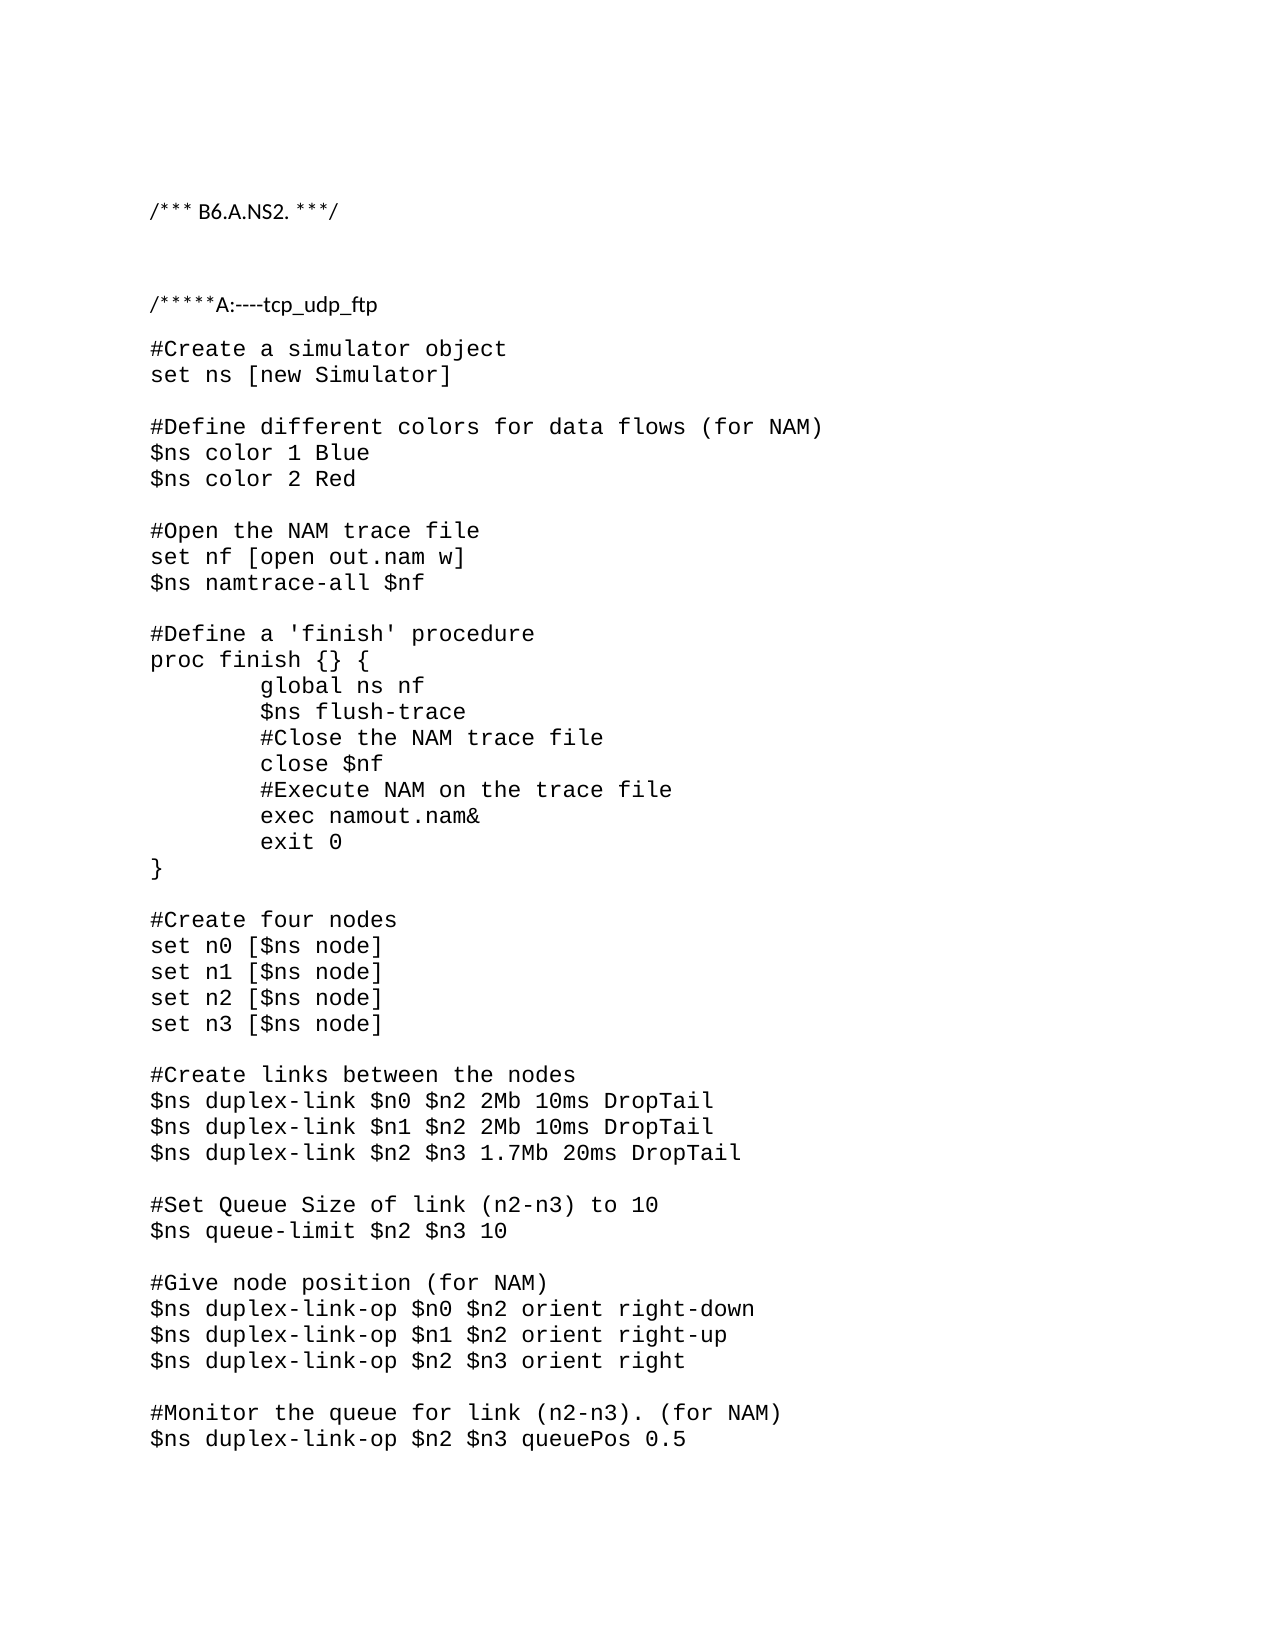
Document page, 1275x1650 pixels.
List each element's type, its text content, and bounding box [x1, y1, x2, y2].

text set ns [new Simulator] [150, 363, 1125, 389]
text set n2 [$ns node] [150, 986, 1125, 1012]
text #Define different colors for data flows (for NAM) [150, 415, 1125, 441]
text $ns color 2 Red [150, 467, 1125, 493]
text $ns duplex-link-op $n0 $n2 orient right-down [150, 1297, 1125, 1323]
text $ns flush-trace [150, 701, 1125, 727]
text #Execute NAM on the trace file [150, 778, 1125, 804]
text $ns duplex-link $n2 $n3 1.7Mb 20ms DropTail [150, 1142, 1125, 1167]
text exit 0 [150, 830, 1125, 856]
text global ns nf [150, 675, 1125, 701]
text #Give node position (for NAM) [150, 1271, 1125, 1297]
text $ns duplex-link-op $n2 $n3 orient right [150, 1349, 1125, 1375]
text $ns duplex-link-op $n1 $n2 orient right-up [150, 1323, 1125, 1349]
text /*****A:----tcp_udp_ftp [150, 291, 1125, 319]
text $ns namtrace-all $nf [150, 571, 1125, 597]
text #Monitor the queue for link (n2-n3). (for NAM) [150, 1401, 1125, 1427]
text close $nf [150, 752, 1125, 778]
text } [150, 856, 1125, 882]
text #Define a 'finish' procedure [150, 623, 1125, 649]
text exec namout.nam& [150, 804, 1125, 830]
text set n1 [$ns node] [150, 960, 1125, 986]
text $ns color 1 Blue [150, 441, 1125, 467]
text $ns queue-limit $n2 $n3 10 [150, 1219, 1125, 1245]
text #Create four nodes [150, 908, 1125, 934]
text #Create a simulator object [150, 337, 1125, 363]
text /*** B6.A.NS2. ***/ [150, 197, 1125, 225]
text set n0 [$ns node] [150, 934, 1125, 960]
text set n3 [$ns node] [150, 1012, 1125, 1038]
text set nf [open out.nam w] [150, 545, 1125, 571]
text $ns duplex-link $n0 $n2 2Mb 10ms DropTail [150, 1090, 1125, 1116]
text #Open the NAM trace file [150, 519, 1125, 545]
text #Close the NAM trace file [150, 727, 1125, 752]
text #Create links between the nodes [150, 1064, 1125, 1090]
text #Set Queue Size of link (n2-n3) to 10 [150, 1193, 1125, 1219]
text $ns duplex-link $n1 $n2 2Mb 10ms DropTail [150, 1116, 1125, 1142]
text proc finish {} { [150, 649, 1125, 675]
text $ns duplex-link-op $n2 $n3 queuePos 0.5 [150, 1427, 1125, 1453]
